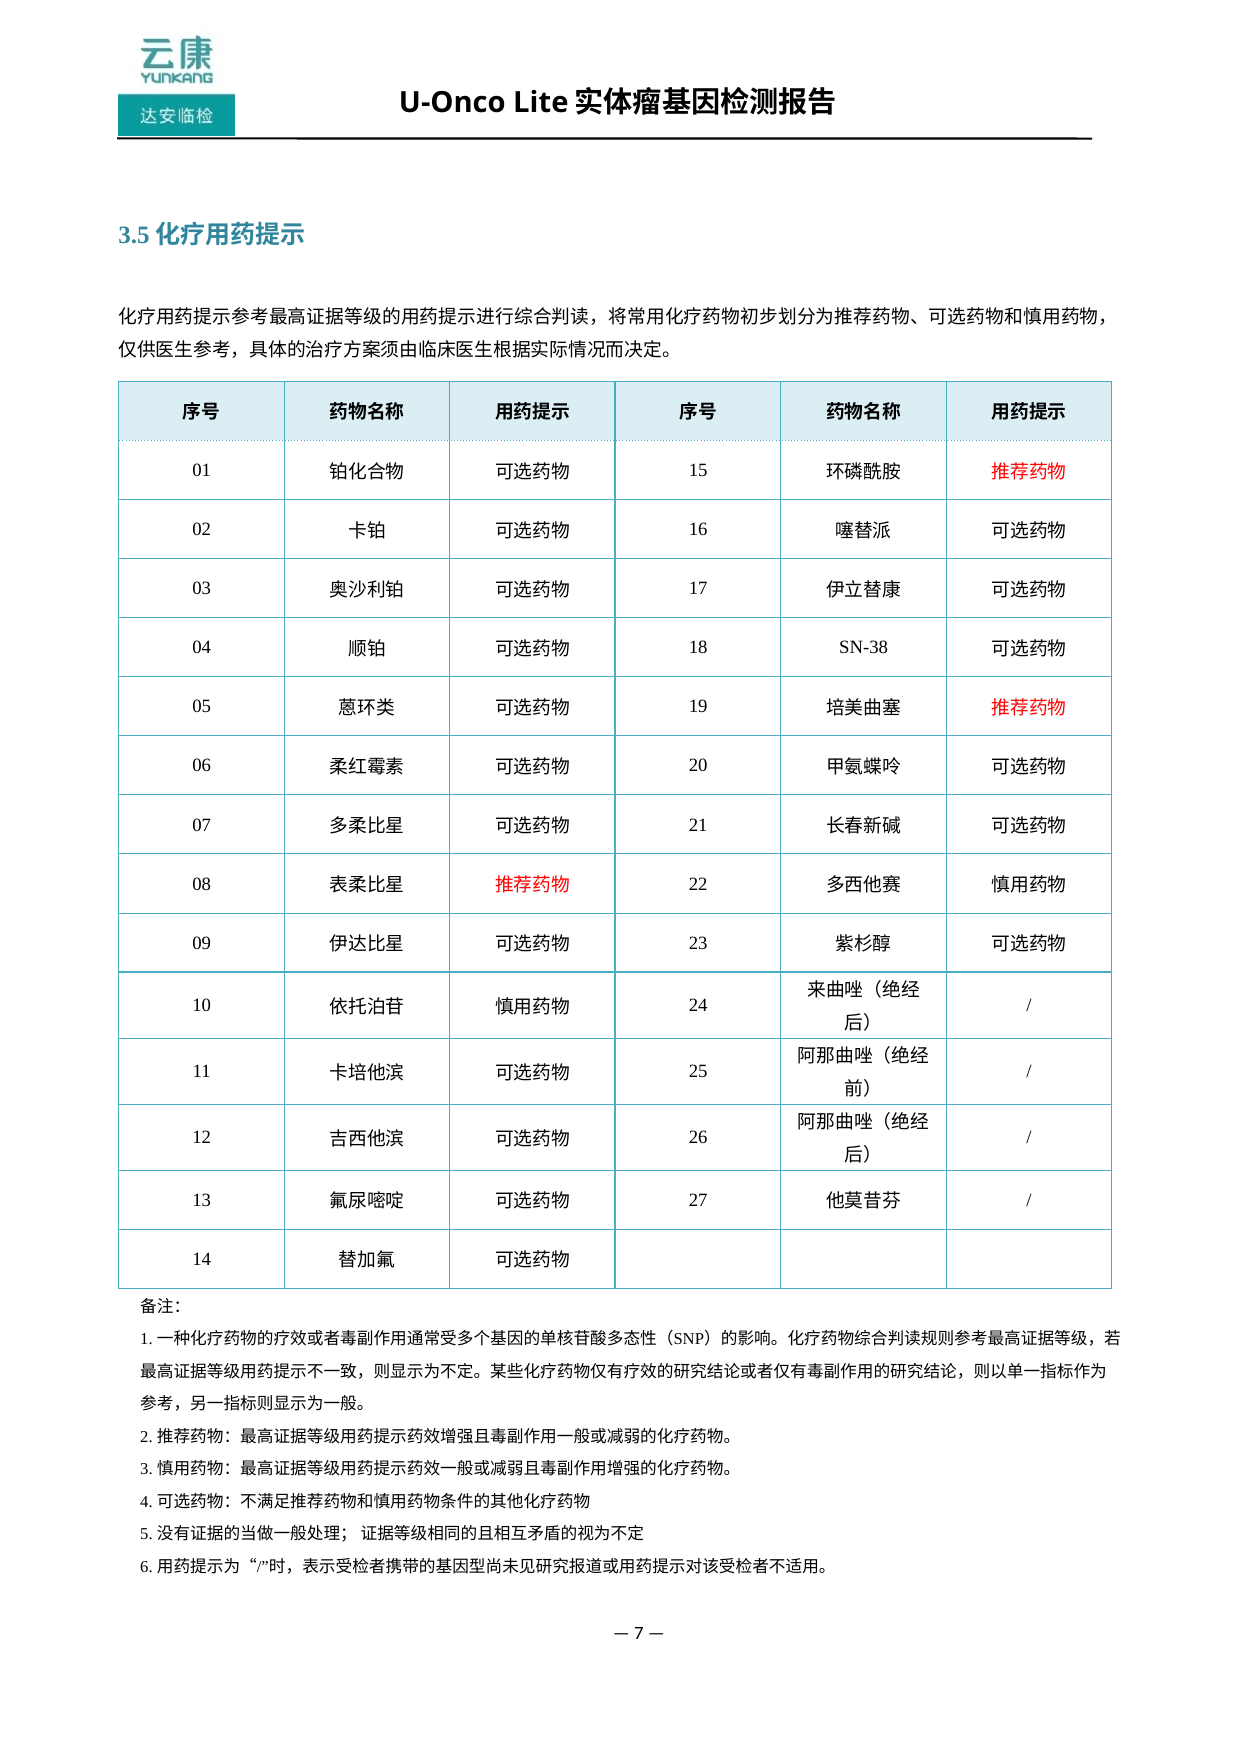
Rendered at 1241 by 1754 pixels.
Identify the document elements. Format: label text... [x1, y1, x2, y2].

table_cell [781, 1230, 946, 1288]
table_cell 噻替派 [781, 500, 946, 558]
table_cell 氟尿嘧啶 [285, 1171, 449, 1229]
table_cell 柔红霉素 [285, 736, 449, 794]
table_header 用药提示 [450, 382, 614, 440]
table_cell 培美曲塞 [781, 677, 946, 735]
table_cell 卡培他滨 [285, 1039, 449, 1103]
table_cell 伊立替康 [781, 559, 946, 617]
table_cell 紫杉醇 [781, 914, 946, 971]
table_cell 21 [616, 795, 780, 853]
table_cell 可选药物 [947, 736, 1111, 794]
table_cell 27 [616, 1171, 780, 1229]
text 备注： [140, 1289, 1122, 1321]
table_cell 卡铂 [285, 500, 449, 558]
table_cell 他莫昔芬 [781, 1171, 946, 1229]
table_cell 表柔比星 [285, 854, 449, 912]
table_cell 13 [119, 1171, 284, 1229]
table_cell 可选药物 [450, 1039, 614, 1103]
table_cell 03 [119, 559, 284, 617]
table_cell 16 [616, 500, 780, 558]
table_cell 来曲唑（绝经后） [781, 973, 946, 1037]
table_cell 多西他赛 [781, 854, 946, 912]
text 3.5 化疗用药提示 [118, 200, 1122, 265]
table_header 药物名称 [285, 382, 449, 440]
table_cell 14 [119, 1230, 284, 1288]
text 1. 一种化疗药物的疗效或者毒副作用通常受多个基因的单核苷酸多态性（SNP）的影响。化疗药物综合判读规则参考最高证据等级，若最高证据等级用药提示不一致，则显示为不定。某些化疗药物仅有疗效的研究结论或者仅有毒副作用的研究结论，则以单一指标作为参考，另一指标则显示为一般。 [140, 1321, 1122, 1419]
table_cell 依托泊苷 [285, 973, 449, 1037]
picture [118, 18, 235, 136]
table_cell 吉西他滨 [285, 1105, 449, 1169]
table_cell 可选药物 [450, 559, 614, 617]
table_cell 阿那曲唑（绝经后） [781, 1105, 946, 1169]
text 化疗用药提示参考最高证据等级的用药提示进行综合判读，将常用化疗药物初步划分为推荐药物、可选药物和慎用药物，仅供医生参考，具体的治疗方案须由临床医生根据实际情况而决定。 [118, 299, 1122, 364]
table_cell 01 [119, 440, 284, 499]
text 2. 推荐药物：最高证据等级用药提示药效增强且毒副作用一般或减弱的化疗药物。 [140, 1419, 1122, 1451]
table_cell 伊达比星 [285, 914, 449, 971]
table_header 药物名称 [781, 382, 946, 440]
table_cell 10 [119, 973, 284, 1037]
table_cell 可选药物 [450, 795, 614, 853]
table_cell 08 [119, 854, 284, 912]
text 3. 慎用药物：最高证据等级用药提示药效一般或减弱且毒副作用增强的化疗药物。 [140, 1451, 1122, 1484]
table_cell SN-38 [781, 618, 946, 676]
table_cell 09 [119, 914, 284, 971]
table_cell 环磷酰胺 [781, 440, 946, 499]
table_cell 可选药物 [450, 500, 614, 558]
table_cell 甲氨蝶呤 [781, 736, 946, 794]
table_cell 可选药物 [947, 618, 1111, 676]
table_header 序号 [119, 382, 284, 440]
table_cell 长春新碱 [781, 795, 946, 853]
table_cell 推荐药物 [947, 440, 1111, 499]
table_cell 奥沙利铂 [285, 559, 449, 617]
text 5. 没有证据的当做一般处理； 证据等级相同的且相互矛盾的视为不定 [140, 1516, 1122, 1549]
table_header 序号 [616, 382, 780, 440]
table_cell 20 [616, 736, 780, 794]
text 6. 用药提示为“/”时，表示受检者携带的基因型尚未见研究报道或用药提示对该受检者不适用。 [140, 1549, 1122, 1581]
table_cell 慎用药物 [947, 854, 1111, 912]
table_cell 23 [616, 914, 780, 971]
table_cell 慎用药物 [450, 973, 614, 1037]
table_cell 可选药物 [947, 914, 1111, 971]
table_cell 可选药物 [450, 618, 614, 676]
table_cell 02 [119, 500, 284, 558]
table_cell 04 [119, 618, 284, 676]
table_cell 可选药物 [450, 1230, 614, 1288]
table_cell / [947, 1039, 1111, 1103]
table_cell 可选药物 [947, 795, 1111, 853]
table_cell 可选药物 [947, 559, 1111, 617]
table_cell 07 [119, 795, 284, 853]
table_cell 推荐药物 [947, 677, 1111, 735]
table_cell 19 [616, 677, 780, 735]
table_cell 可选药物 [450, 440, 614, 499]
table_cell 26 [616, 1105, 780, 1169]
table_cell 06 [119, 736, 284, 794]
table_cell 替加氟 [285, 1230, 449, 1288]
table_cell 蒽环类 [285, 677, 449, 735]
table_cell [616, 1230, 780, 1288]
table_cell 可选药物 [450, 736, 614, 794]
table_cell 25 [616, 1039, 780, 1103]
text 4. 可选药物：不满足推荐药物和慎用药物条件的其他化疗药物 [140, 1484, 1122, 1516]
table_cell [947, 1230, 1111, 1288]
table_cell 可选药物 [450, 1105, 614, 1169]
table_cell 阿那曲唑（绝经前） [781, 1039, 946, 1103]
table_cell 铂化合物 [285, 440, 449, 499]
table_cell 22 [616, 854, 780, 912]
table_cell 可选药物 [947, 500, 1111, 558]
table_cell / [947, 973, 1111, 1037]
table_cell 可选药物 [450, 677, 614, 735]
table_cell 顺铂 [285, 618, 449, 676]
table_cell 推荐药物 [450, 854, 614, 912]
table_cell / [947, 1171, 1111, 1229]
table_cell 15 [616, 440, 780, 499]
table_cell 18 [616, 618, 780, 676]
table_cell 12 [119, 1105, 284, 1169]
table_cell 24 [616, 973, 780, 1037]
table_cell 可选药物 [450, 1171, 614, 1229]
table_cell 17 [616, 559, 780, 617]
table_header 用药提示 [947, 382, 1111, 440]
table_cell 可选药物 [450, 914, 614, 971]
table_cell 11 [119, 1039, 284, 1103]
table_cell 05 [119, 677, 284, 735]
table_cell / [947, 1105, 1111, 1169]
table_cell 多柔比星 [285, 795, 449, 853]
